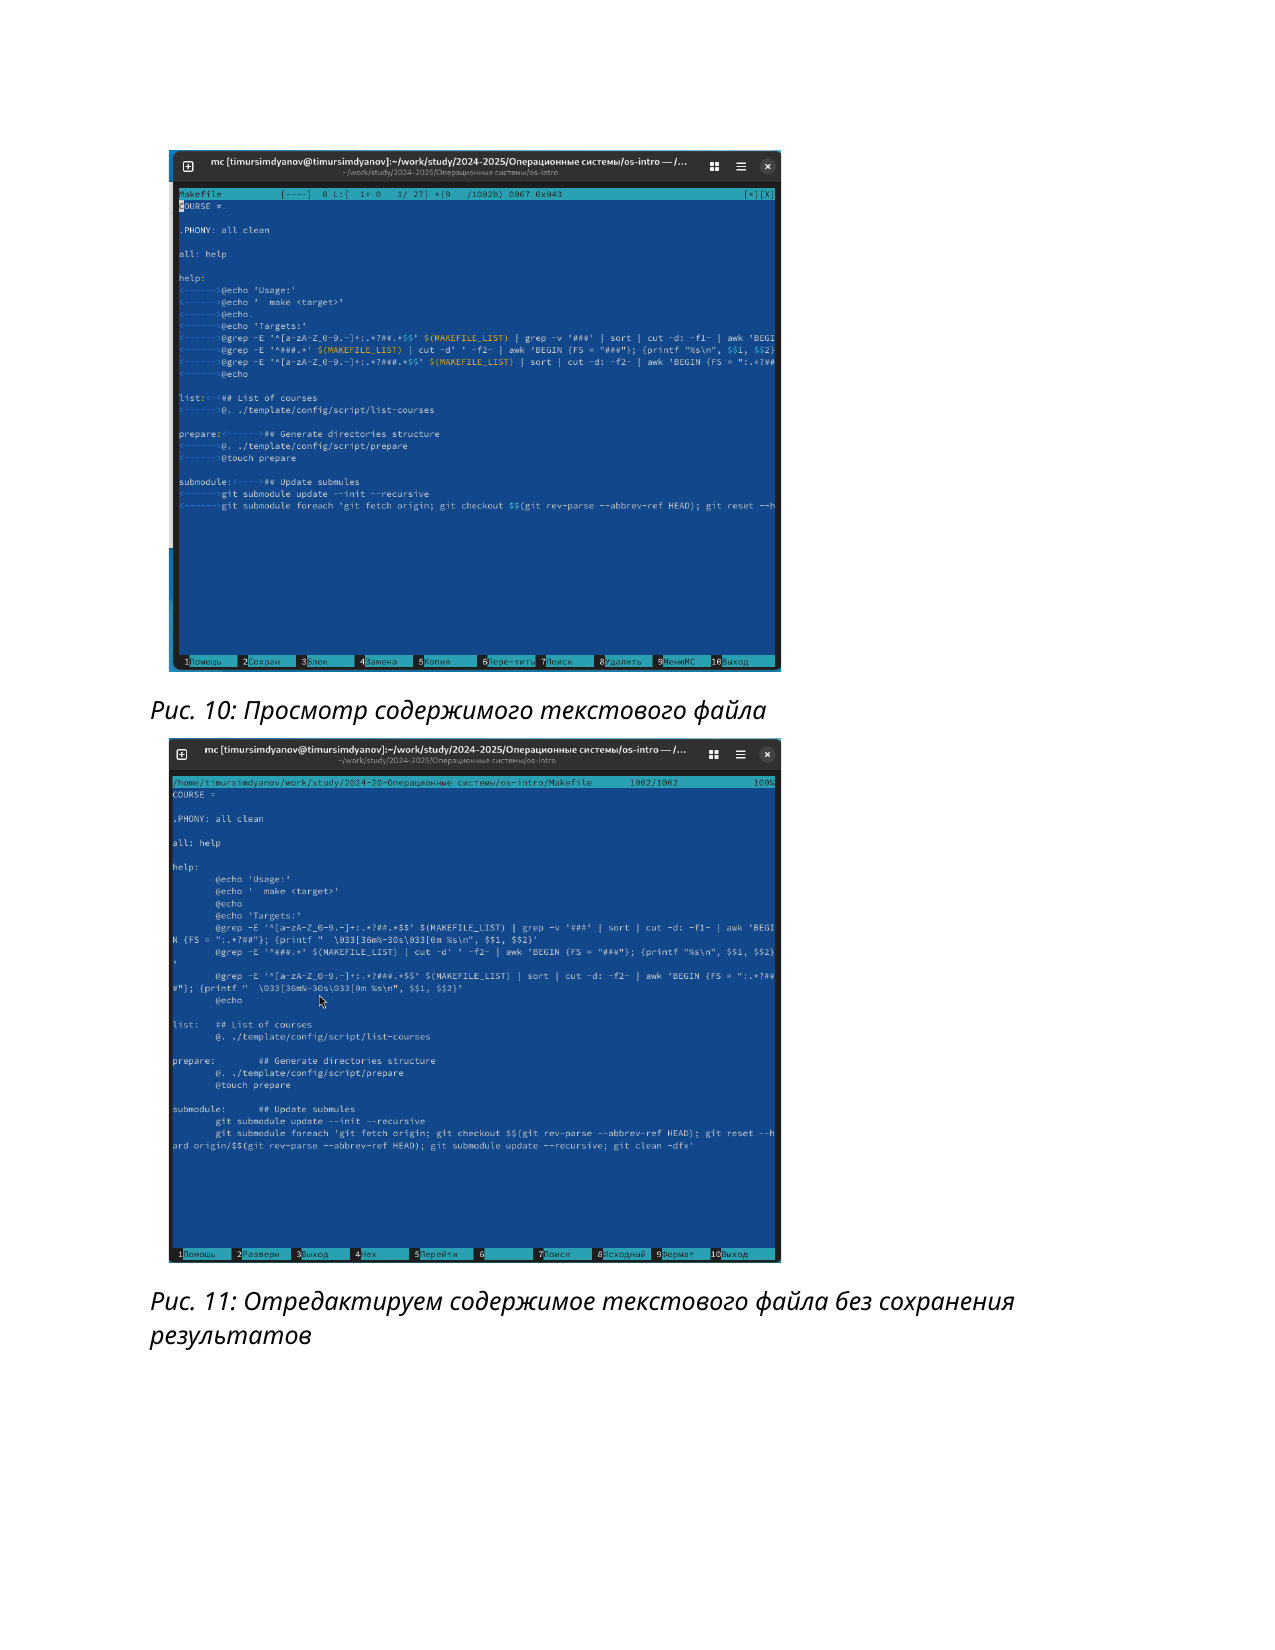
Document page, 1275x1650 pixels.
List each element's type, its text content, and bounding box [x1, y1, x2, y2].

text Рис. 11: Отредактируем содержимое текстового файла без сохранения результатов [150, 1284, 1125, 1352]
picture [168, 150, 782, 672]
picture [168, 738, 782, 1263]
text Рис. 10: Просмотр содержимого текстового файла [150, 692, 1125, 726]
